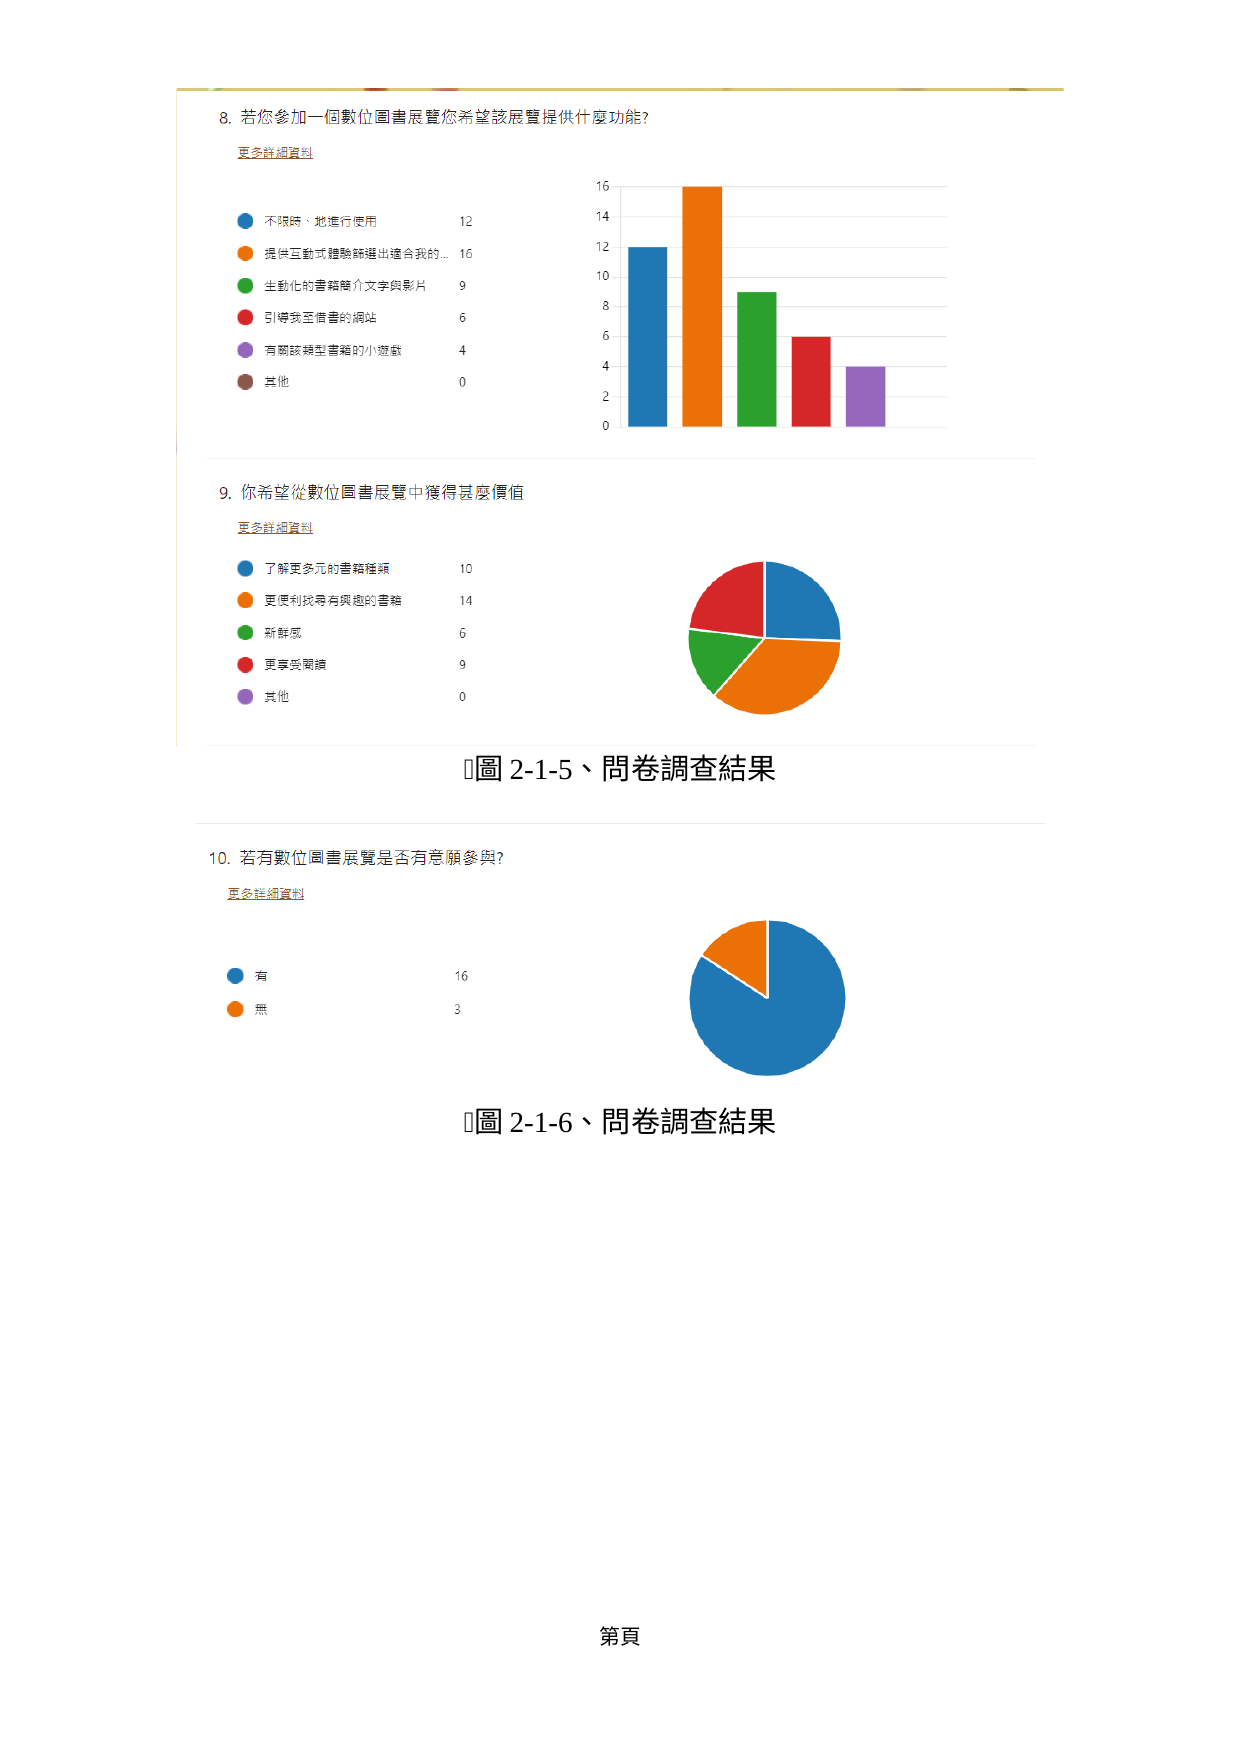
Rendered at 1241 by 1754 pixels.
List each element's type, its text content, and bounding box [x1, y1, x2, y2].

text 圖2-1-6、問卷調查結果 [89, 1099, 1152, 1141]
text 圖2-1-5、問卷調查結果 [89, 745, 1152, 788]
picture [176, 88, 1064, 746]
picture [167, 821, 1074, 1099]
